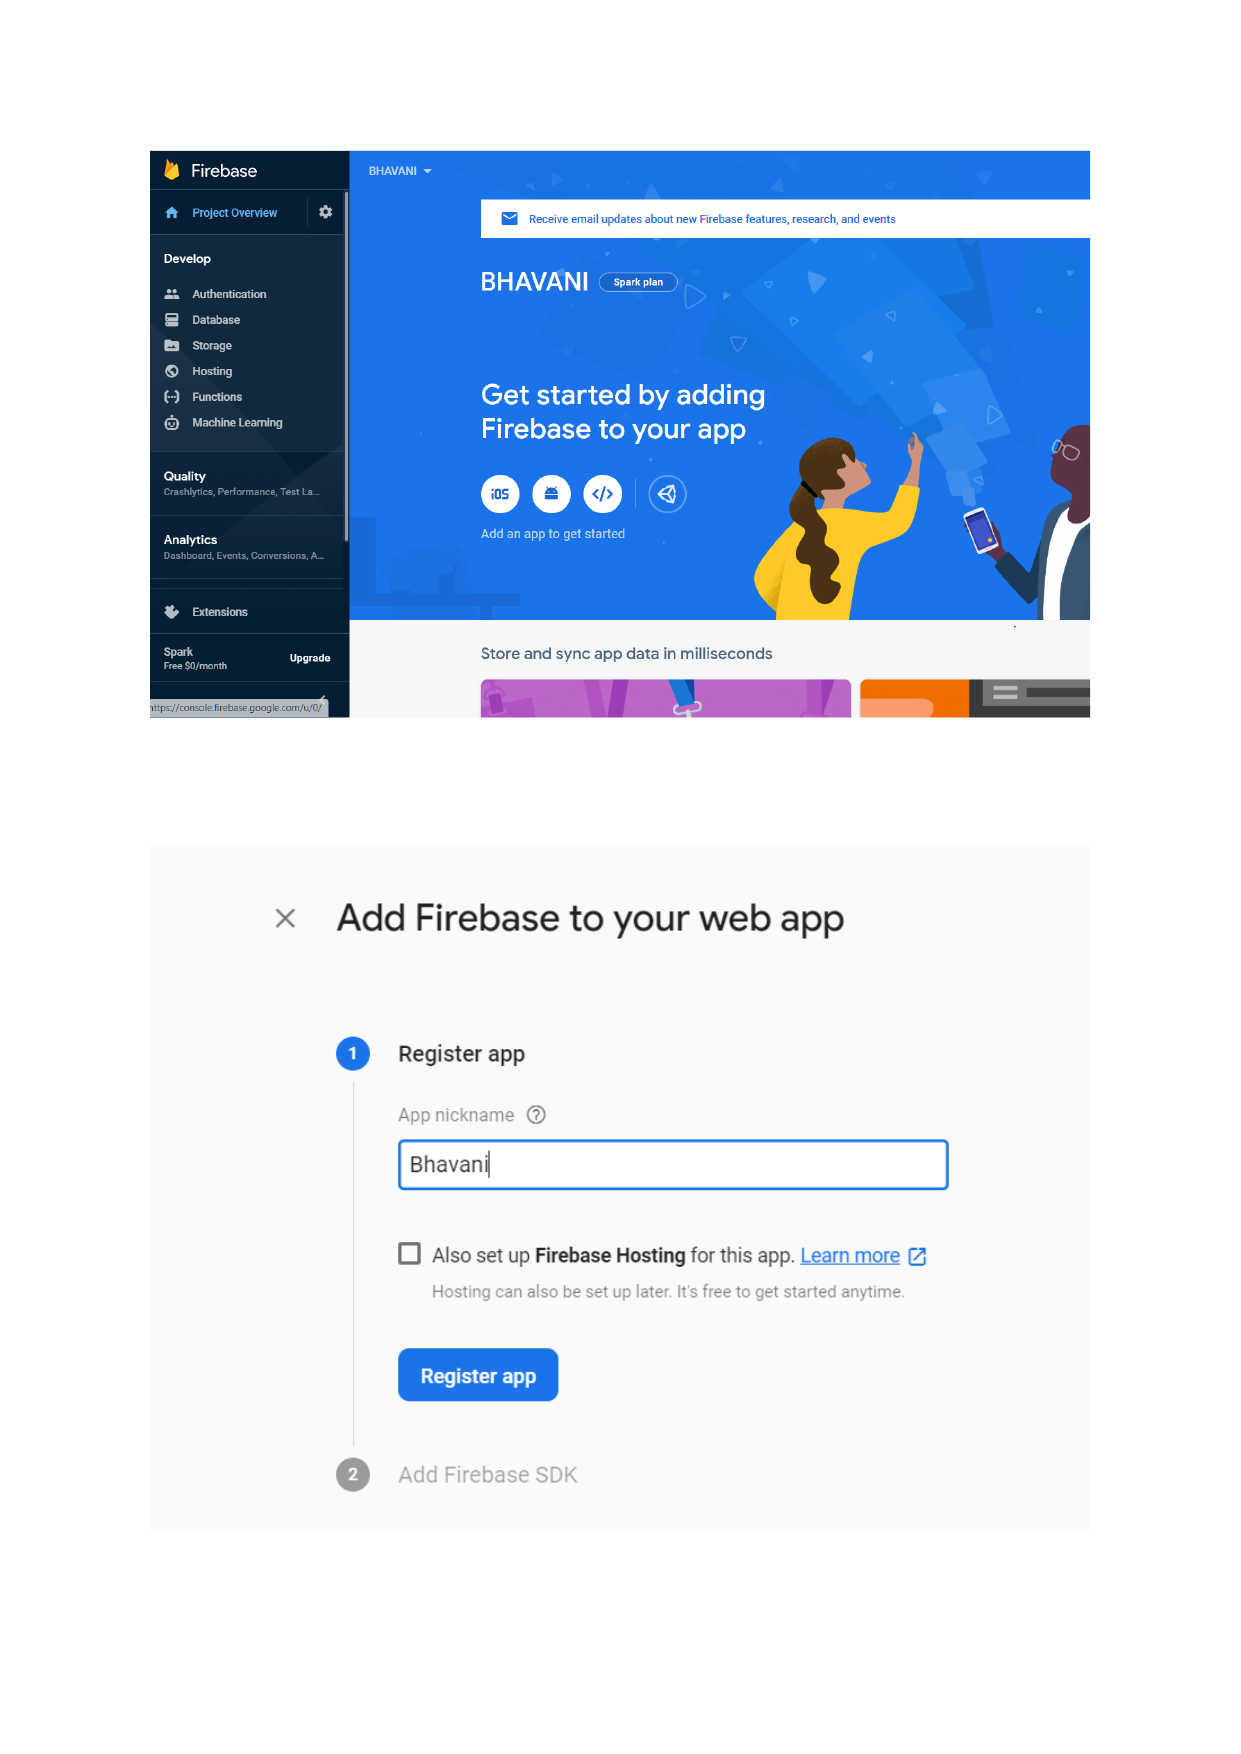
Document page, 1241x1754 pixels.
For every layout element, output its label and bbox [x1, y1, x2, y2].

picture [150, 150, 1091, 719]
picture [150, 846, 1091, 1530]
